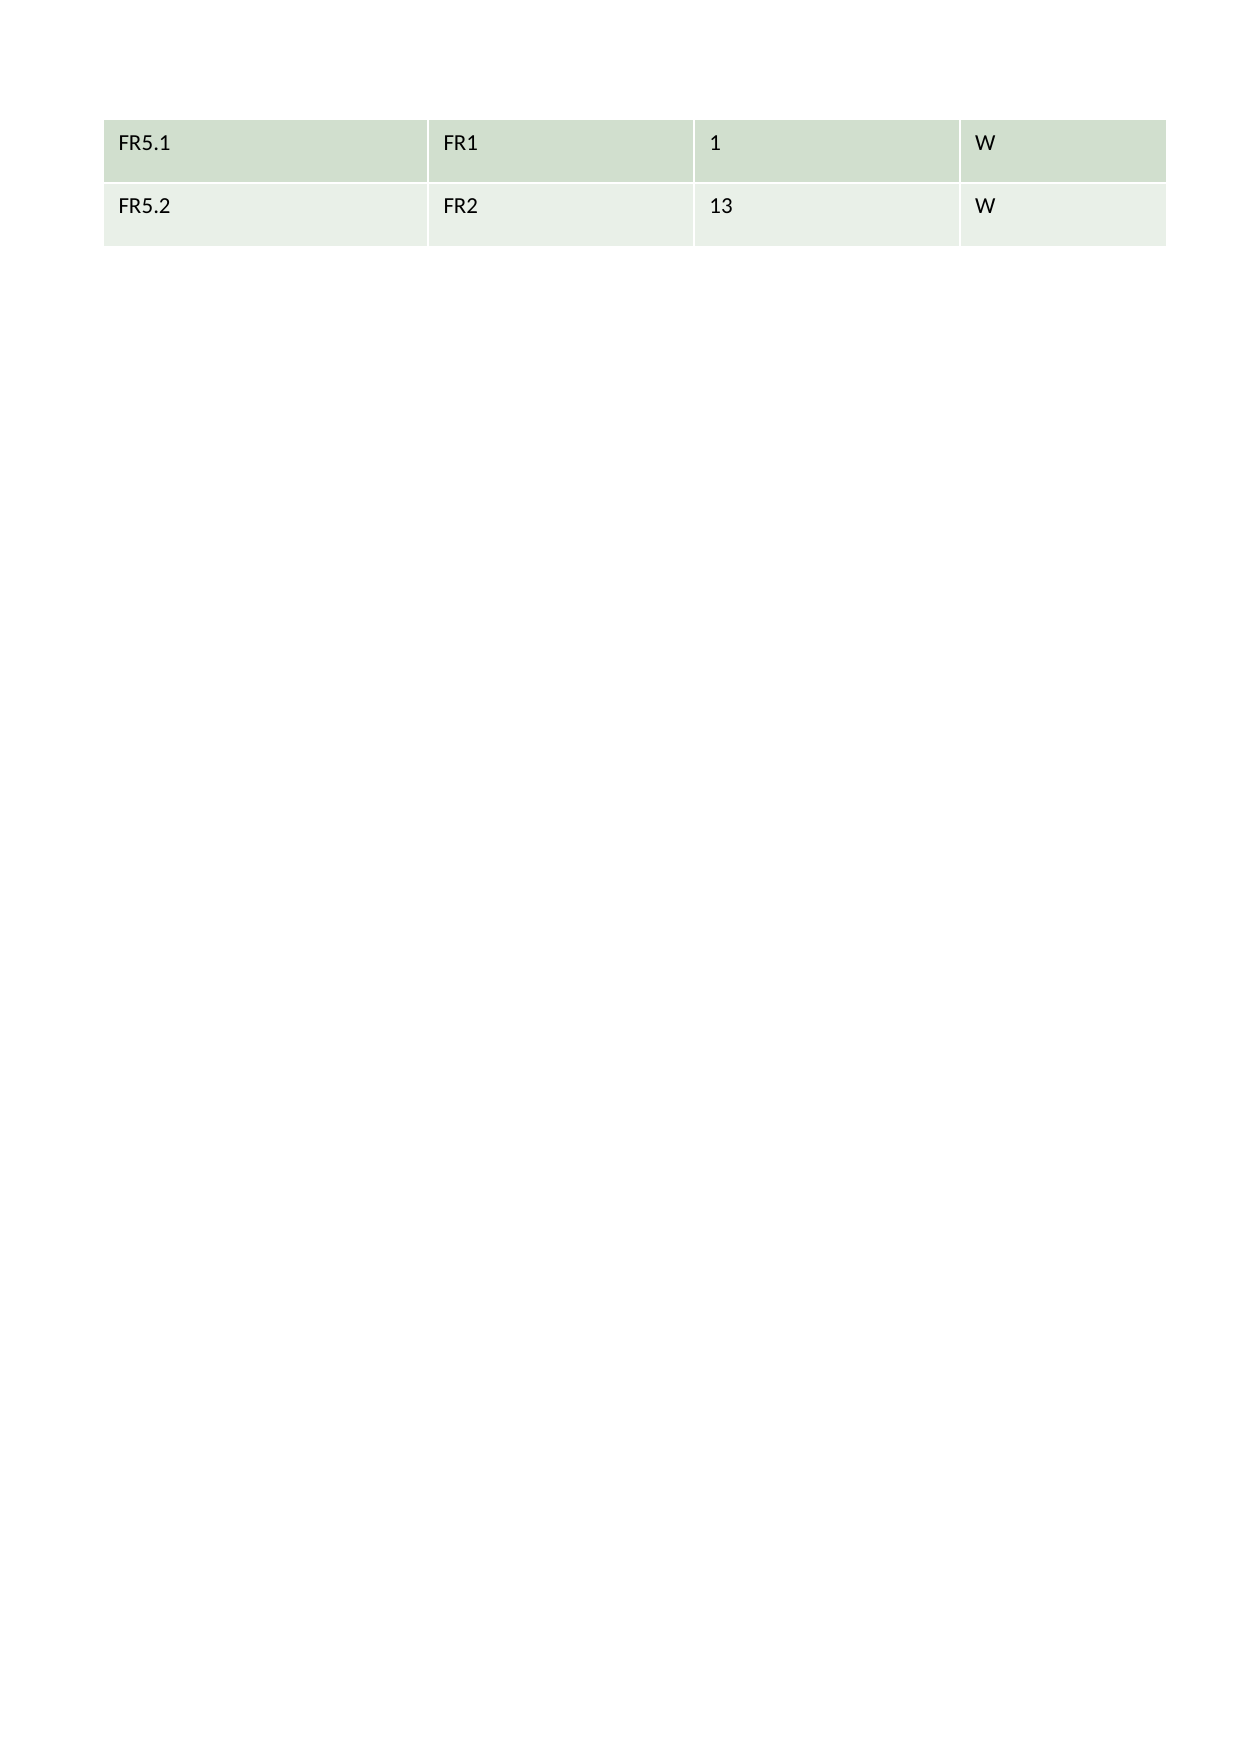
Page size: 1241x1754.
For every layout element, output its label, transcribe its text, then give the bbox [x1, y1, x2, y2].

table_cell W [961, 120, 1166, 182]
table_cell FR2 [429, 184, 693, 246]
table_cell FR1 [429, 120, 693, 182]
table_cell 1 [695, 120, 959, 182]
table_cell 13 [695, 184, 959, 246]
table_cell FR5.1 [104, 120, 427, 182]
table_cell W [961, 184, 1166, 246]
table_cell FR5.2 [104, 184, 427, 246]
